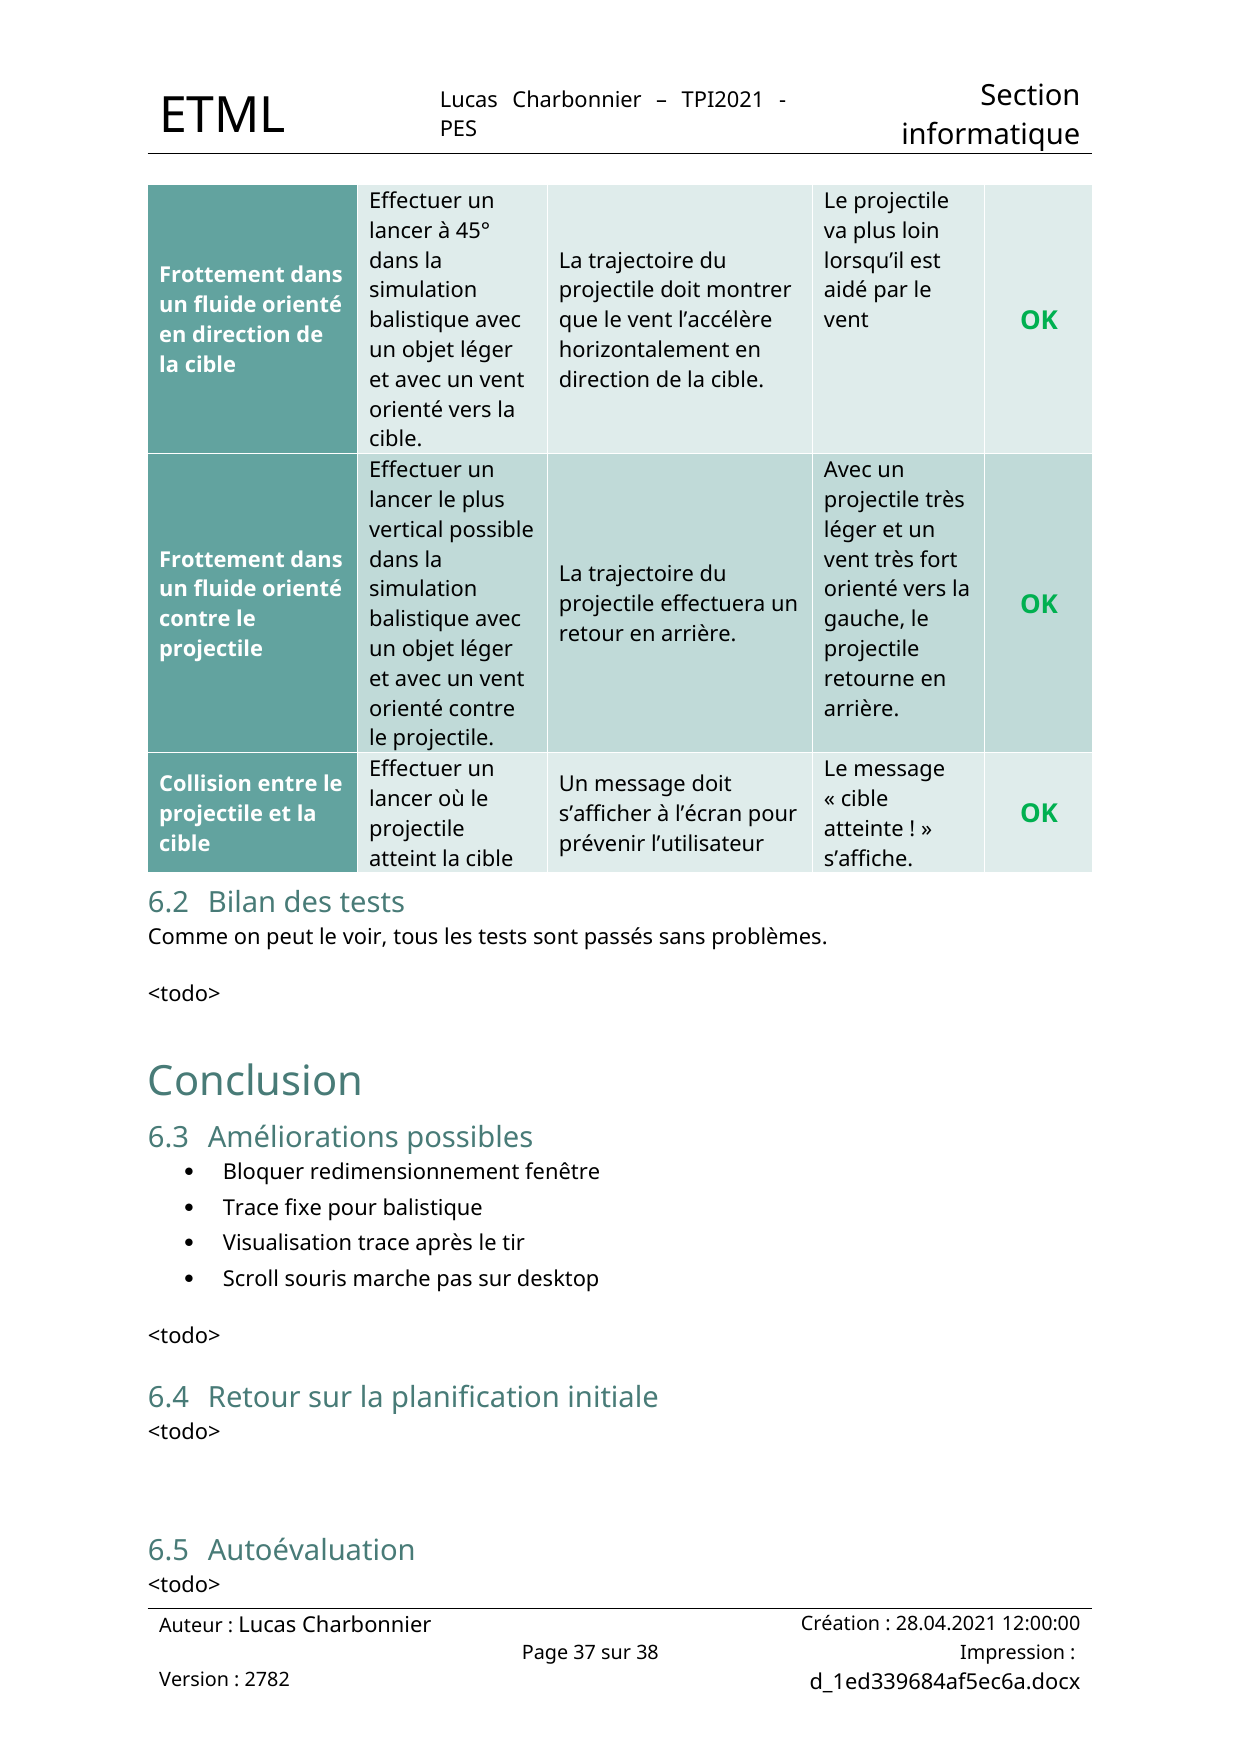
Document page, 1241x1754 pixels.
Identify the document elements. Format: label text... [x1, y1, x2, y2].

table_cell Le projectile va plus loin lorsqu’il est aidé par le vent [813, 185, 984, 453]
table_cell OK [985, 454, 1092, 752]
table_cell Frottement dans un fluide orienté en direction de la cible [148, 185, 357, 453]
subtitle Autoévaluation [148, 1529, 1093, 1569]
table_cell Effectuer un lancer où le projectile atteint la cible [358, 753, 547, 872]
table_cell OK [985, 753, 1092, 872]
table_cell Effectuer un lancer le plus vertical possible dans la simulation balistique avec un objet léger et avec un vent orienté contre le projectile. [358, 454, 547, 752]
text <todo> [148, 978, 1093, 1008]
list Visualisation trace après le tir [185, 1227, 1093, 1257]
table_cell Un message doit s’afficher à l’écran pour prévenir l’utilisateur [548, 753, 812, 872]
list Bloquer redimensionnement fenêtre [185, 1156, 1093, 1186]
table_cell Le message « cible atteinte ! » s’affiche. [813, 753, 984, 872]
subtitle Améliorations possibles [148, 1116, 1093, 1156]
text Comme on peut le voir, tous les tests sont passés sans problèmes. [148, 921, 1093, 951]
table_cell Frottement dans un fluide orienté contre le projectile [148, 454, 357, 752]
table_cell OK [985, 185, 1092, 453]
table_cell Avec un projectile très léger et un vent très fort orienté vers la gauche, le projectile retourne en arrière. [813, 454, 984, 752]
subtitle Bilan des tests [148, 882, 1093, 921]
subtitle Retour sur la planification initiale [148, 1376, 1093, 1416]
table_cell Collision entre le projectile et la cible [148, 753, 357, 872]
list Trace fixe pour balistique [185, 1192, 1093, 1221]
table_cell Effectuer un lancer à 45° dans la simulation balistique avec un objet léger et avec un vent orienté vers la cible. [358, 185, 547, 453]
text <todo> [148, 1416, 1093, 1446]
text <todo> [148, 1320, 1093, 1349]
text <todo> [148, 1569, 1093, 1598]
table_cell La trajectoire du projectile doit montrer que le vent l’accélère horizontalement en direction de la cible. [548, 185, 812, 453]
table_cell La trajectoire du projectile effectuera un retour en arrière. [548, 454, 812, 752]
subtitle Conclusion [148, 1051, 1093, 1108]
list Scroll souris marche pas sur desktop [185, 1263, 1093, 1293]
